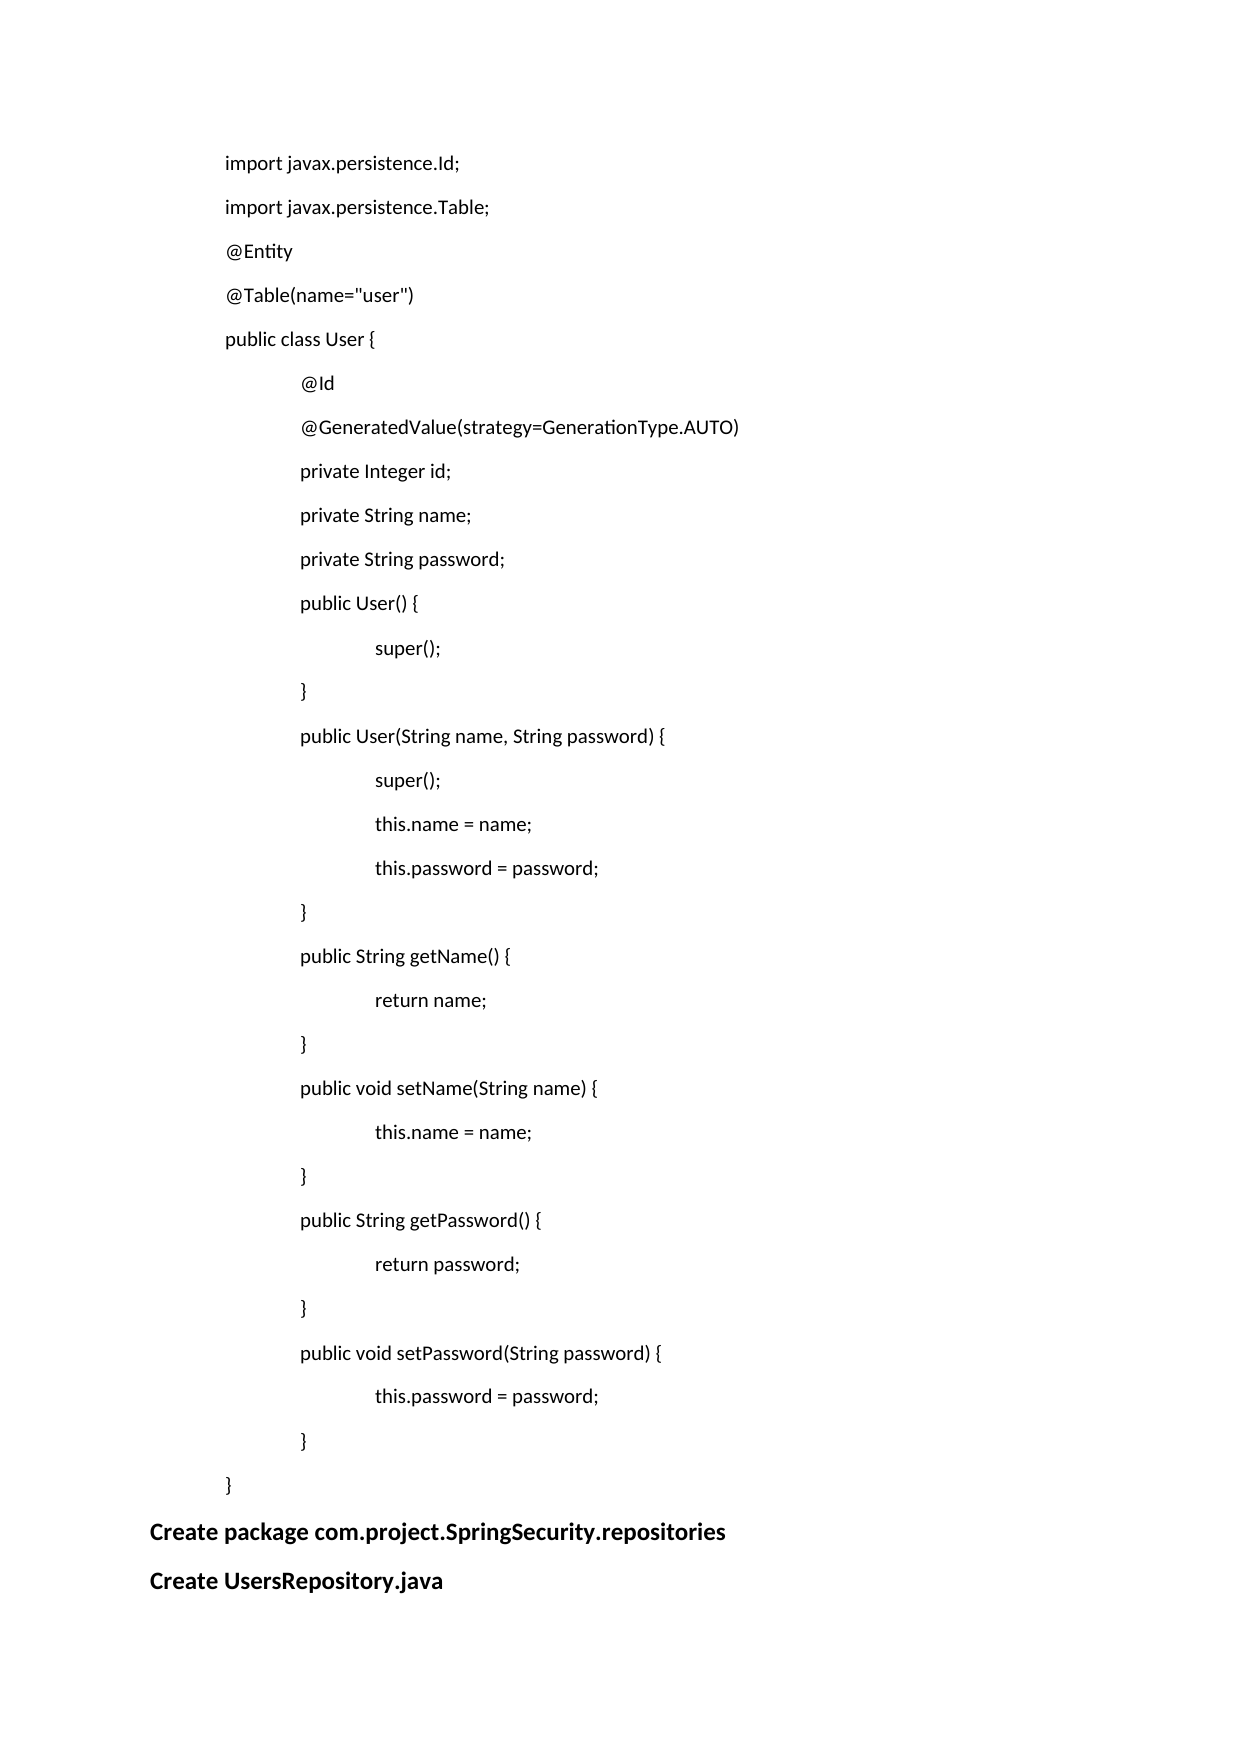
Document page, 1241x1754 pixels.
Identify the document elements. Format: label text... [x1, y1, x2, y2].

text } [225, 1296, 1090, 1321]
text return name; [225, 987, 1090, 1013]
text Create package com.project.SpringSecurity.repositories [150, 1516, 1090, 1546]
text this.password = password; [225, 855, 1090, 880]
text @Id [225, 370, 1090, 396]
text this.name = name; [225, 1119, 1090, 1145]
text public class User { [225, 326, 1090, 352]
text public void setPassword(String password) { [225, 1340, 1090, 1365]
text this.name = name; [225, 811, 1090, 836]
text public User() { [225, 591, 1090, 616]
text Create UsersRepository.java [150, 1566, 1090, 1596]
text @Table(name="user") [225, 282, 1090, 308]
text public User(String name, String password) { [225, 723, 1090, 748]
text } [225, 1472, 1090, 1497]
text this.password = password; [225, 1384, 1090, 1409]
text } [225, 679, 1090, 704]
text private String password; [225, 547, 1090, 572]
text private String name; [225, 502, 1090, 528]
text private Integer id; [225, 458, 1090, 484]
text } [225, 1163, 1090, 1189]
text } [225, 899, 1090, 924]
text public String getName() { [225, 943, 1090, 968]
text public String getPassword() { [225, 1207, 1090, 1233]
text super(); [225, 767, 1090, 792]
text import javax.persistence.Id; [225, 150, 1090, 175]
text public void setName(String name) { [225, 1075, 1090, 1101]
text super(); [225, 635, 1090, 660]
text import javax.persistence.Table; [225, 194, 1090, 219]
text @GeneratedValue(strategy=GenerationType.AUTO) [225, 414, 1090, 440]
text } [225, 1031, 1090, 1057]
text return password; [225, 1252, 1090, 1277]
text } [225, 1428, 1090, 1453]
text @Entity [225, 238, 1090, 263]
